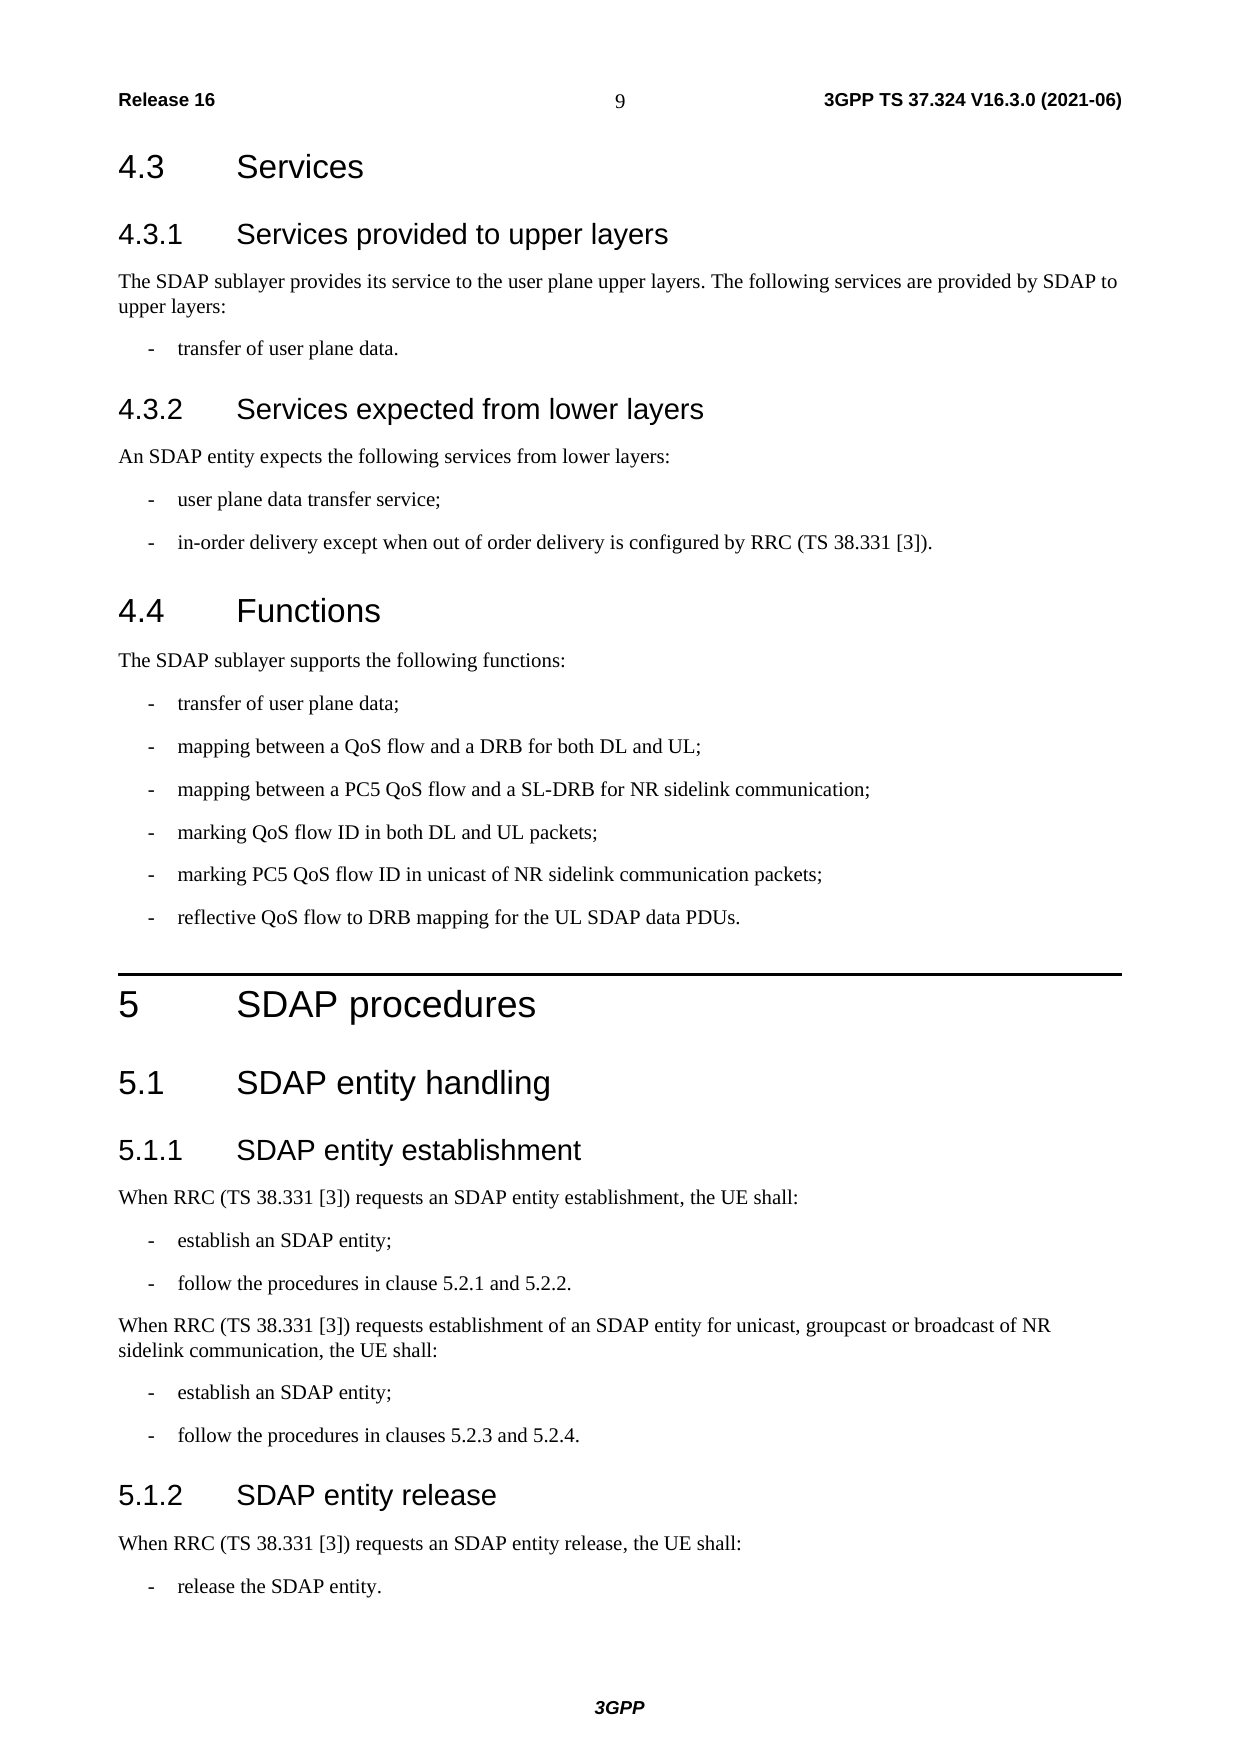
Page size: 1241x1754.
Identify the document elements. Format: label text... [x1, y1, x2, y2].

text - transfer of user plane data; [148, 691, 1122, 715]
text - transfer of user plane data. [148, 336, 1122, 360]
text When RRC (TS 38.331 [3]) requests an SDAP entity establishment, the UE shall: [118, 1185, 1122, 1209]
text - establish an SDAP entity; [148, 1228, 1122, 1252]
text - establish an SDAP entity; [148, 1380, 1122, 1404]
text - follow the procedures in clauses 5.2.3 and 5.2.4. [148, 1423, 1122, 1447]
subtitle 4.4 Functions [118, 591, 1122, 629]
text - marking PC5 QoS flow ID in unicast of NR sidelink communication packets; [148, 862, 1122, 886]
text An SDAP entity expects the following services from lower layers: [118, 444, 1122, 468]
text - mapping between a PC5 QoS flow and a SL-DRB for NR sidelink communication; [148, 777, 1122, 801]
subtitle 5.1 SDAP entity handling [118, 1063, 1122, 1101]
text - release the SDAP entity. [148, 1573, 1122, 1598]
text The SDAP sublayer provides its service to the user plane upper layers. The following services are provided by SDAP to upper layers: [118, 269, 1122, 318]
text The SDAP sublayer supports the following functions: [118, 648, 1122, 672]
text When RRC (TS 38.331 [3]) requests establishment of an SDAP entity for unicast, groupcast or broadcast of NR sidelink communication, the UE shall: [118, 1313, 1122, 1362]
subtitle 5.1.2 SDAP entity release [118, 1478, 1122, 1512]
text - marking QoS flow ID in both DL and UL packets; [148, 819, 1122, 844]
subtitle 5 SDAP procedures [118, 976, 1122, 1026]
text - in-order delivery except when out of order delivery is configured by RRC (TS 38.331 [3]). [148, 529, 1122, 554]
subtitle 5.1.1 SDAP entity establishment [118, 1133, 1122, 1166]
text - user plane data transfer service; [148, 487, 1122, 511]
subtitle 4.3 Services [118, 147, 1122, 186]
text - follow the procedures in clause 5.2.1 and 5.2.2. [148, 1271, 1122, 1295]
text - mapping between a QoS flow and a DRB for both DL and UL; [148, 734, 1122, 758]
text - reflective QoS flow to DRB mapping for the UL SDAP data PDUs. [148, 905, 1122, 929]
subtitle 4.3.2 Services expected from lower layers [118, 392, 1122, 425]
subtitle 4.3.1 Services provided to upper layers [118, 217, 1122, 251]
text When RRC (TS 38.331 [3]) requests an SDAP entity release, the UE shall: [118, 1531, 1122, 1555]
